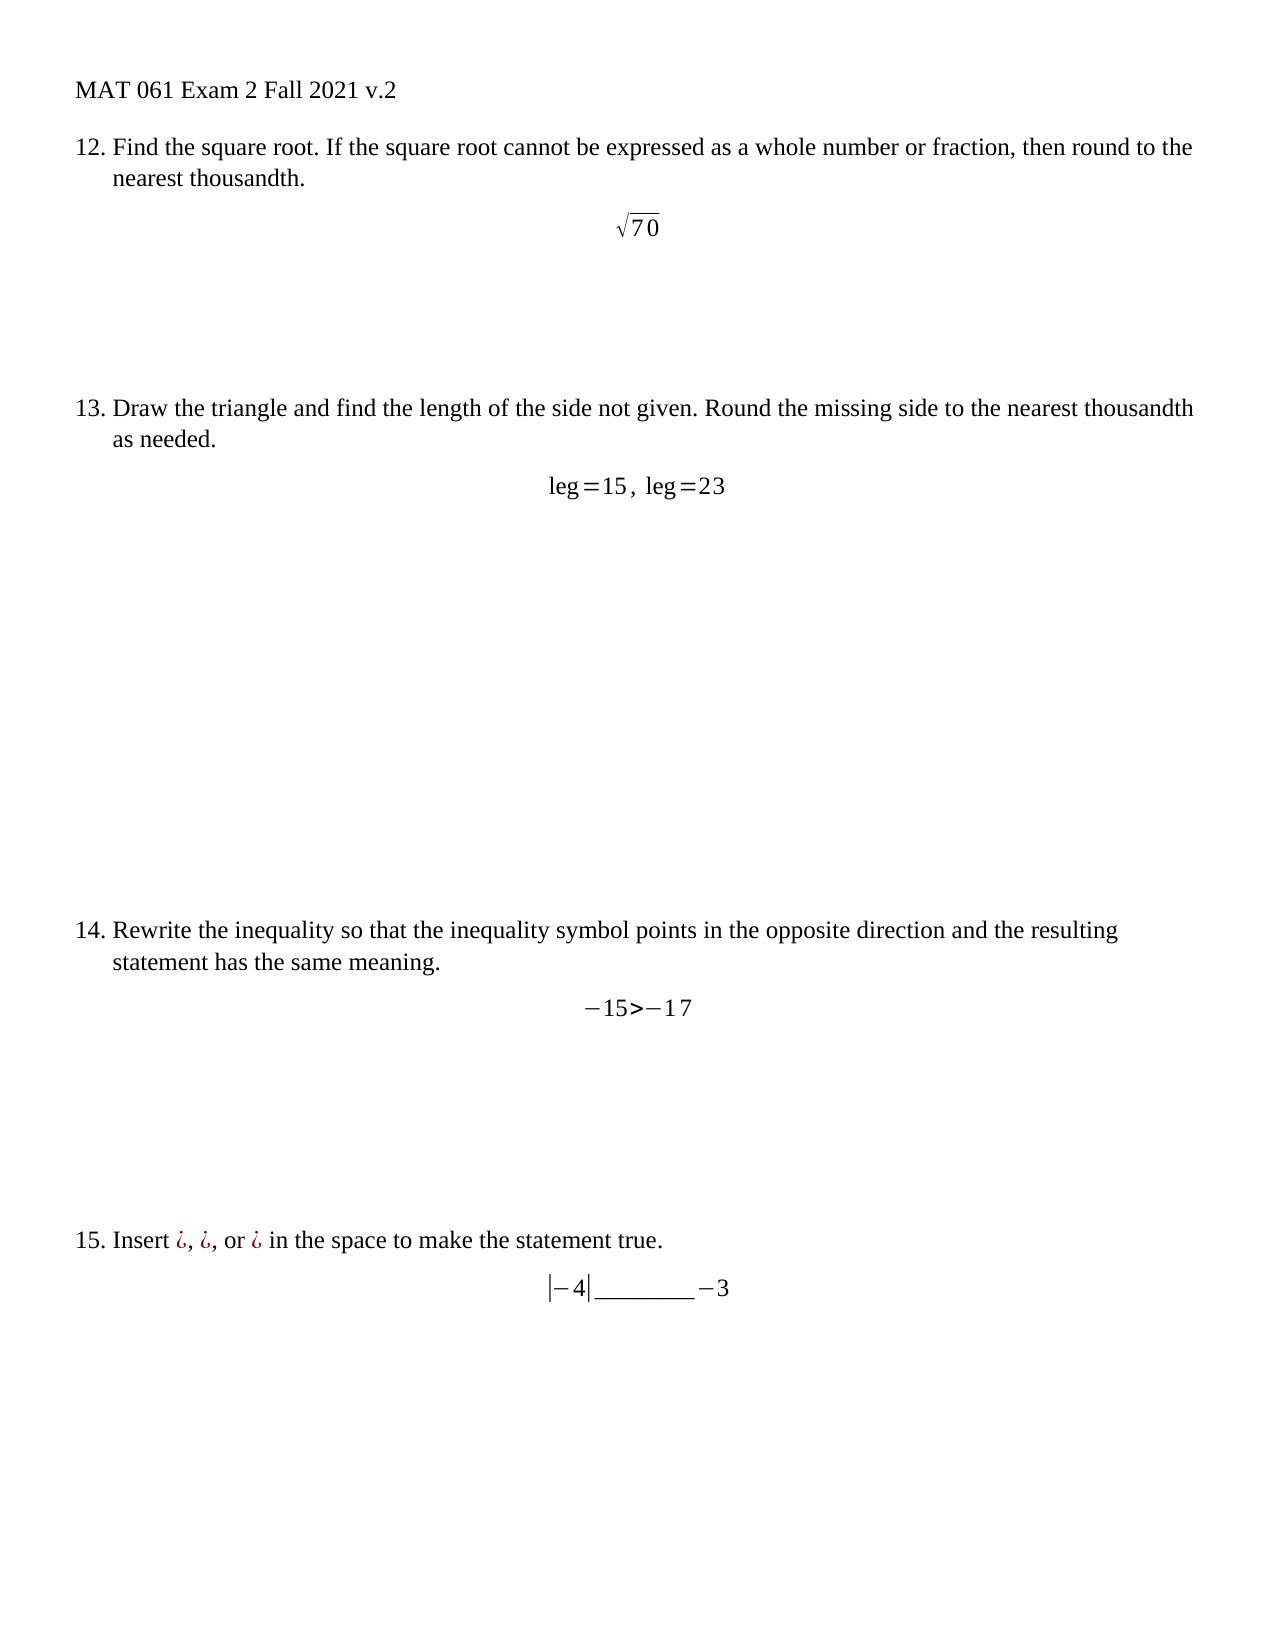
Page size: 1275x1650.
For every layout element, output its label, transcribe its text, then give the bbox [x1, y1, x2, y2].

list Draw the triangle and find the length of the side not given. Round the missing side to the nearest thousandth as needed. [75, 393, 1200, 453]
list Rewrite the inequality so that the inequality symbol points in the opposite direction and the resulting statement has the same meaning. [75, 916, 1200, 975]
list Insert , , or in the space to make the statement true. [75, 1225, 1200, 1254]
list Find the square root. If the square root cannot be expressed as a whole number or fraction, then round to the nearest thousandth. [75, 132, 1200, 192]
